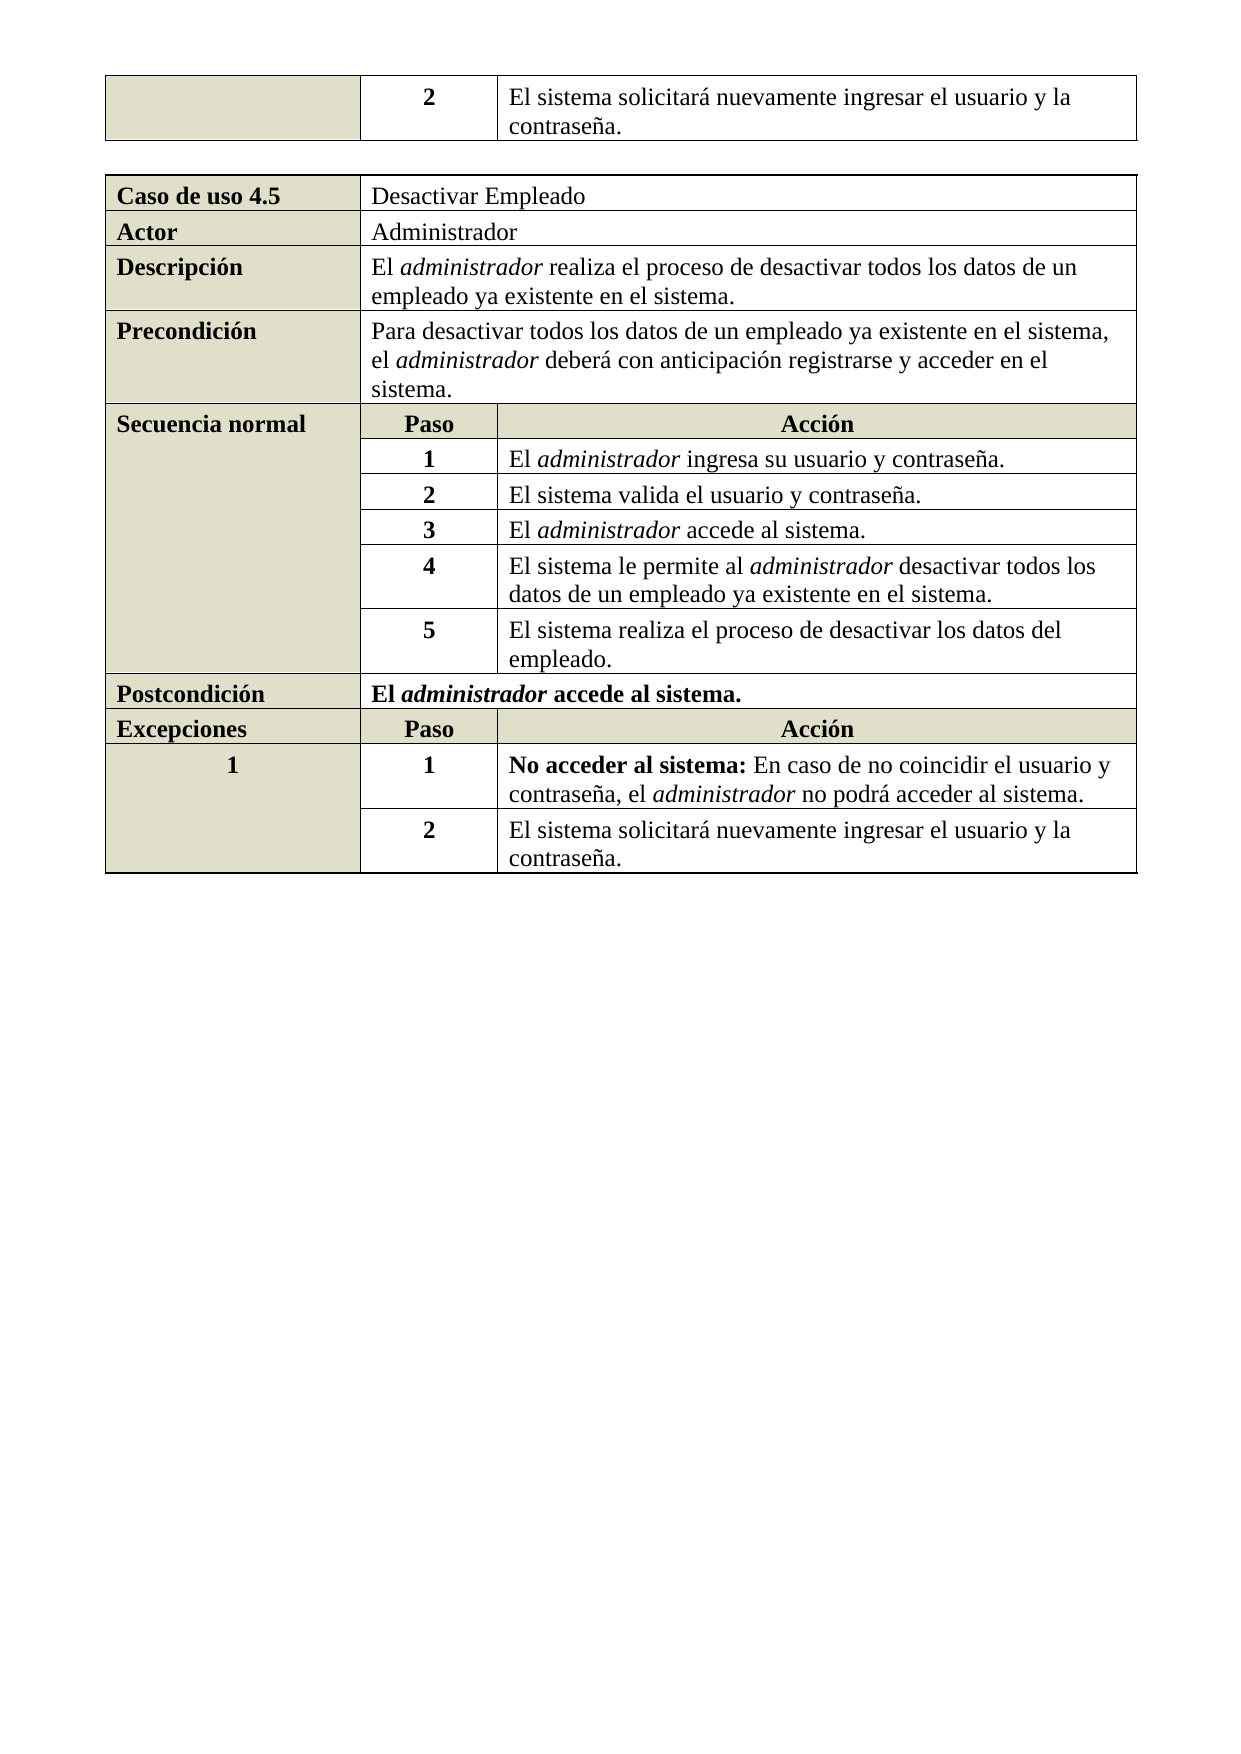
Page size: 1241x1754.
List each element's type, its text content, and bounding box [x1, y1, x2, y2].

table_cell El administrador ingresa su usuario y contraseña. [498, 439, 1136, 473]
table_cell El sistema valida el usuario y contraseña. [498, 474, 1136, 509]
table_cell Acción [498, 709, 1136, 743]
table_cell El sistema realiza el proceso de desactivar los datos del empleado. [498, 609, 1136, 672]
table_cell Administrador [361, 211, 1136, 245]
table_cell 2 [361, 474, 497, 509]
table_cell El sistema le permite al administrador desactivar todos los datos de un empleado ya existente en el sistema. [498, 545, 1136, 608]
table_cell Para desactivar todos los datos de un empleado ya existente en el sistema, el administrador deberá con anticipación registrarse y acceder en el sistema. [361, 311, 1136, 402]
table_cell 1 [361, 439, 497, 473]
table_cell El administrador accede al sistema. [361, 674, 1136, 708]
table_cell 3 [361, 510, 497, 544]
table_cell 1 [361, 744, 497, 807]
table_cell 2 [361, 809, 497, 872]
table_cell 1 [106, 744, 360, 872]
table_cell El administrador realiza el proceso de desactivar todos los datos de un empleado ya existente en el sistema. [361, 246, 1136, 309]
table_cell 1 [106, 76, 360, 139]
table_cell Postcondición [106, 674, 360, 708]
table_cell 5 [361, 609, 497, 672]
table_cell No acceder al sistema: En caso de no coincidir el usuario y contraseña, el administrador no podrá acceder al sistema. [498, 744, 1136, 807]
table_cell Precondición [106, 311, 360, 402]
table_cell Acción [498, 404, 1136, 438]
table_cell Excepciones [106, 709, 360, 743]
table_cell 2 [361, 76, 497, 139]
table_cell Actor [106, 211, 360, 245]
table_header Desactivar Empleado [361, 176, 1136, 210]
table_cell Paso [361, 709, 497, 743]
table_cell El sistema solicitará nuevamente ingresar el usuario y la contraseña. [498, 76, 1136, 139]
table_cell El administrador accede al sistema. [498, 510, 1136, 544]
table_cell El sistema solicitará nuevamente ingresar el usuario y la contraseña. [498, 809, 1136, 872]
table_cell 4 [361, 545, 497, 608]
table_cell Descripción [106, 246, 360, 309]
table_cell Paso [361, 404, 497, 438]
table_header Caso de uso 4.5 [106, 176, 360, 210]
table_cell Secuencia normal [106, 404, 360, 672]
